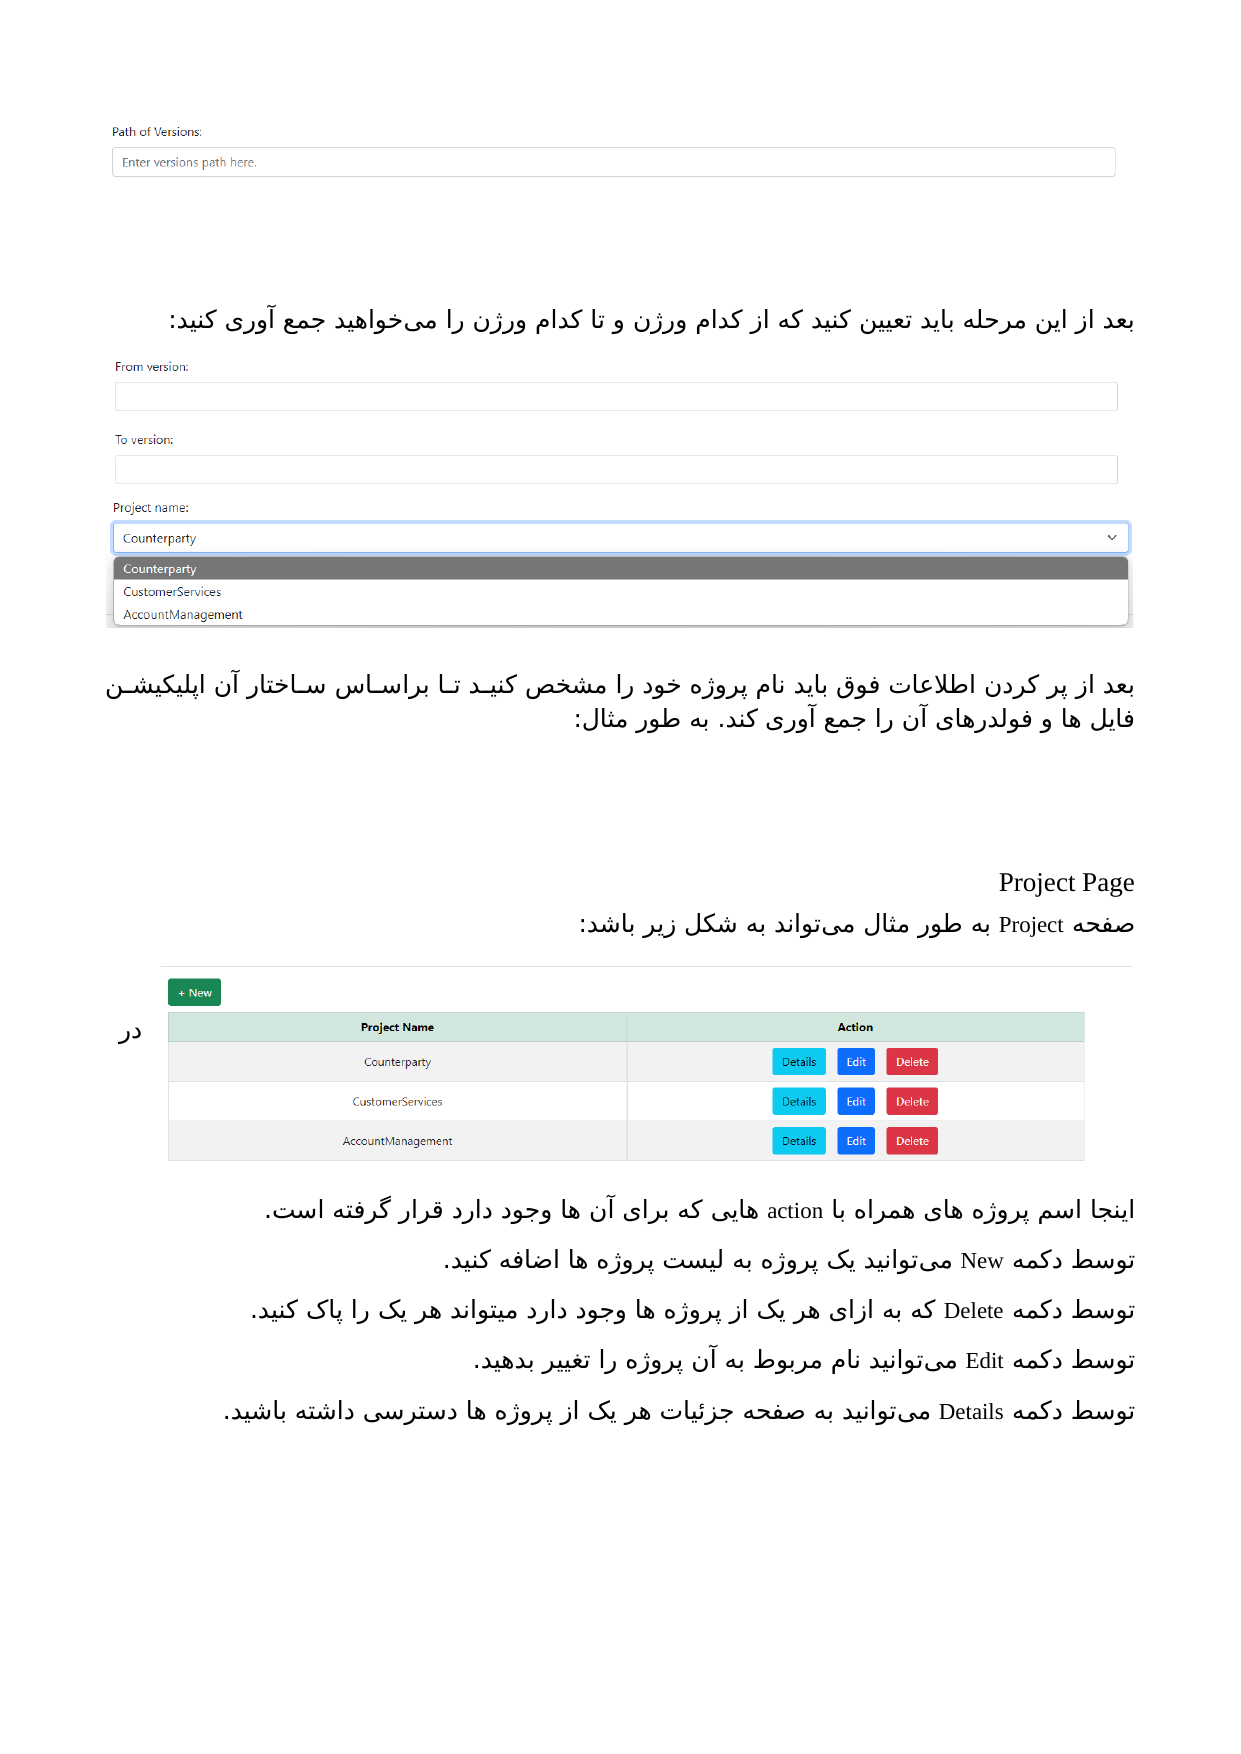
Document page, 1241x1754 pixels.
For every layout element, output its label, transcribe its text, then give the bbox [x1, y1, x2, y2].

picture [105, 120, 1132, 186]
text صفحه Project به طور مثال می‌تواند به شکل زیر باشد: [105, 910, 1135, 939]
text در اینجا اسم پروژه های همراه با action هایی که برای آن ها وجود دارد قرار گرفته است. [105, 1016, 1135, 1224]
picture [105, 498, 1132, 627]
text توسط دکمه Edit می‌توانید نام مربوط به آن پروژه را تغییر بدهید. [105, 1346, 1135, 1375]
text توسط دکمه Delete که به ازای هر یک از پروژه ها وجود دارد میتواند هر یک را پاک کنید. [105, 1296, 1135, 1325]
picture [160, 966, 1132, 1176]
text توسط دکمه New می‌توانید یک پروژه به لیست پروژه ها اضافه کنید. [105, 1245, 1135, 1274]
text بعد از این مرحله باید تعیین کنید که از کدام ورژن و تا کدام ورژن را می‌خواهید جمع آوری کنید: [105, 305, 1135, 334]
text توسط دکمه Details می‌توانید به صفحه جزئیات هر یک از پروژه ها دسترسی داشته باشید. [105, 1396, 1135, 1425]
picture [105, 355, 1132, 492]
subtitle Project Page [105, 866, 1135, 897]
